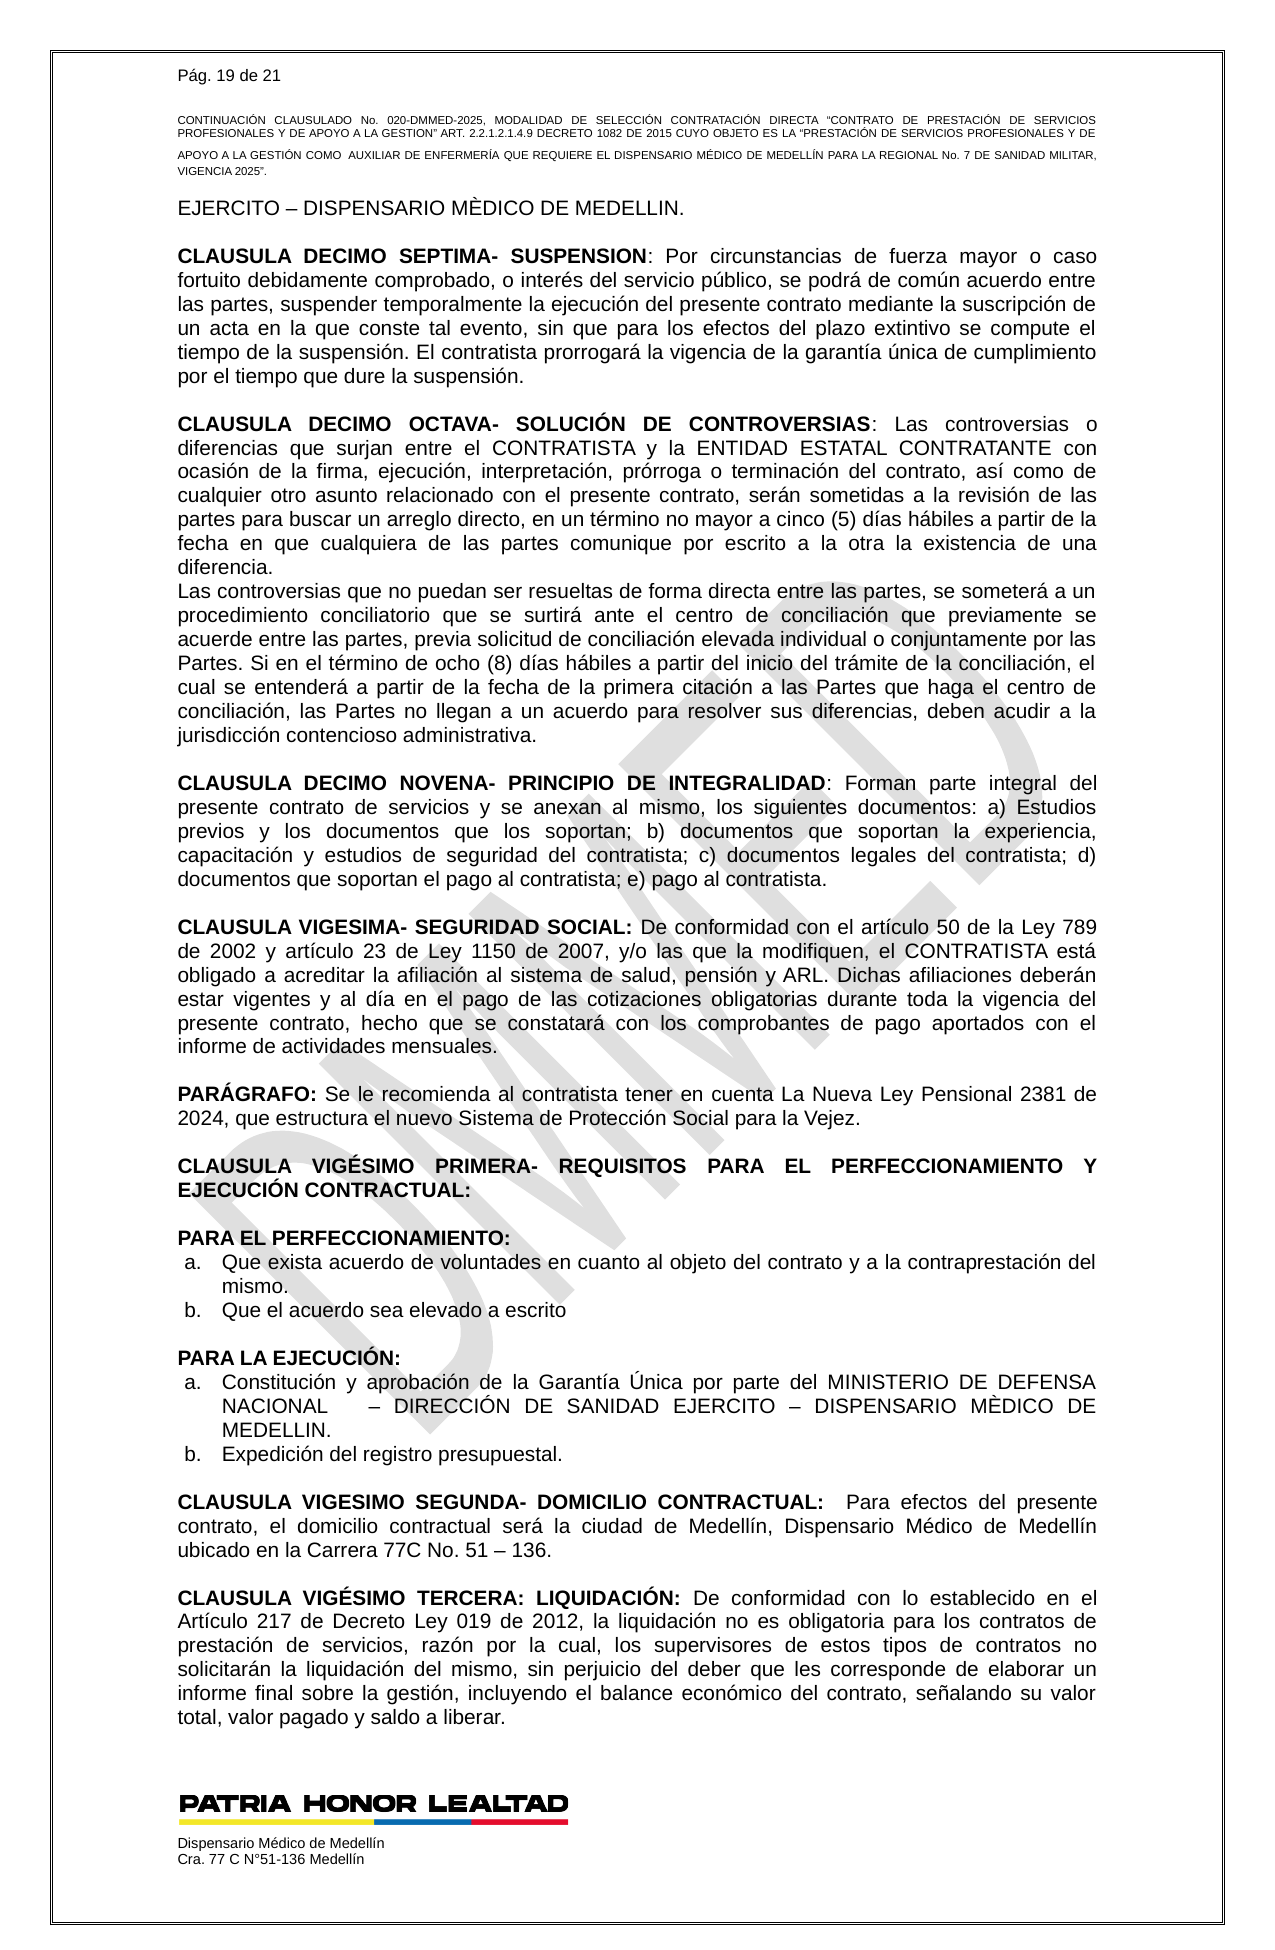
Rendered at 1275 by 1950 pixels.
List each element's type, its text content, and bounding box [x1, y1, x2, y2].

text PARA LA EJECUCIÓN: [177, 1346, 1098, 1370]
list Expedición del registro presupuestal. [184, 1442, 1098, 1466]
text CLAUSULA DECIMO SEPTIMA- SUSPENSION: Por circunstancias de fuerza mayor o caso fortuito debidamente comprobado, o interés del servicio público, se podrá de común acuerdo entre las partes, suspender temporalmente la ejecución del presente contrato mediante la suscripción de un acta en la que conste tal evento, sin que para los efectos del plazo extintivo se compute el tiempo de la suspensión. El contratista prorrogará la vigencia de la garantía única de cumplimiento por el tiempo que dure la suspensión. [177, 244, 1098, 387]
text PARA EL PERFECCIONAMIENTO: [177, 1226, 1098, 1250]
list Que exista acuerdo de voluntades en cuanto al objeto del contrato y a la contraprestación del mismo. [184, 1250, 1098, 1298]
text CLAUSULA VIGÉSIMO TERCERA: LIQUIDACIÓN: De conformidad con lo establecido en el Artículo 217 de Decreto Ley 019 de 2012, la liquidación no es obligatoria para los contratos de prestación de servicios, razón por la cual, los supervisores de estos tipos de contratos no solicitarán la liquidación del mismo, sin perjuicio del deber que les corresponde de elaborar un informe final sobre la gestión, incluyendo el balance económico del contrato, señalando su valor total, valor pagado y saldo a liberar. [177, 1585, 1098, 1729]
text PARÁGRAFO: Se le recomienda al contratista tener en cuenta La Nueva Ley Pensional 2381 de 2024, que estructura el nuevo Sistema de Protección Social para la Vejez. [177, 1082, 1098, 1130]
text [177, 196, 1098, 220]
text Las controversias que no puedan ser resueltas de forma directa entre las partes, se someterá a un procedimiento conciliatorio que se surtirá ante el centro de conciliación que previamente se acuerde entre las partes, previa solicitud de conciliación elevada individual o conjuntamente por las Partes. Si en el término de ocho (8) días hábiles a partir del inicio del trámite de la conciliación, el cual se entenderá a partir de la fecha de la primera citación a las Partes que haga el centro de conciliación, las Partes no llegan a un acuerdo para resolver sus diferencias, deben acudir a la jurisdicción contencioso administrativa. [177, 579, 1098, 747]
list Constitución y aprobación de la Garantía Única por parte del MINISTERIO DE DEFENSA NACIONAL – DIRECCIÓN DE SANIDAD EJERCITO – DISPENSARIO MÈDICO DE MEDELLIN. [184, 1370, 1098, 1442]
list Que el acuerdo sea elevado a escrito [184, 1298, 1098, 1322]
text CLAUSULA VIGÉSIMO PRIMERA- REQUISITOS PARA EL PERFECCIONAMIENTO Y EJECUCIÓN CONTRACTUAL: [177, 1154, 1098, 1202]
text CLAUSULA VIGESIMO SEGUNDA- DOMICILIO CONTRACTUAL: Para efectos del presente contrato, el domicilio contractual será la ciudad de Medellín, Dispensario Médico de Medellín ubicado en la Carrera 77C No. 51 – 136. [177, 1489, 1098, 1561]
text CLAUSULA DECIMO OCTAVA- SOLUCIÓN DE CONTROVERSIAS: Las controversias o diferencias que surjan entre el CONTRATISTA y la ENTIDAD ESTATAL CONTRATANTE con ocasión de la firma, ejecución, interpretación, prórroga o terminación del contrato, así como de cualquier otro asunto relacionado con el presente contrato, serán sometidas a la revisión de las partes para buscar un arreglo directo, en un término no mayor a cinco (5) días hábiles a partir de la fecha en que cualquiera de las partes comunique por escrito a la otra la existencia de una diferencia. [177, 411, 1098, 579]
picture [179, 1795, 569, 1825]
text CLAUSULA VIGESIMA- SEGURIDAD SOCIAL: De conformidad con el artículo 50 de la Ley 789 de 2002 y artículo 23 de Ley 1150 de 2007, y/o las que la modifiquen, el CONTRATISTA está obligado a acreditar la afiliación al sistema de salud, pensión y ARL. Dichas afiliaciones deberán estar vigentes y al día en el pago de las cotizaciones obligatorias durante toda la vigencia del presente contrato, hecho que se constatará con los comprobantes de pago aportados con el informe de actividades mensuales. [177, 914, 1098, 1058]
text CLAUSULA DECIMO NOVENA- PRINCIPIO DE INTEGRALIDAD: Forman parte integral del presente contrato de servicios y se anexan al mismo, los siguientes documentos: a) Estudios previos y los documentos que los soportan; b) documentos que soportan la experiencia, capacitación y estudios de seguridad del contratista; c) documentos legales del contratista; d) documentos que soportan el pago al contratista; e) pago al contratista. [177, 771, 1098, 891]
